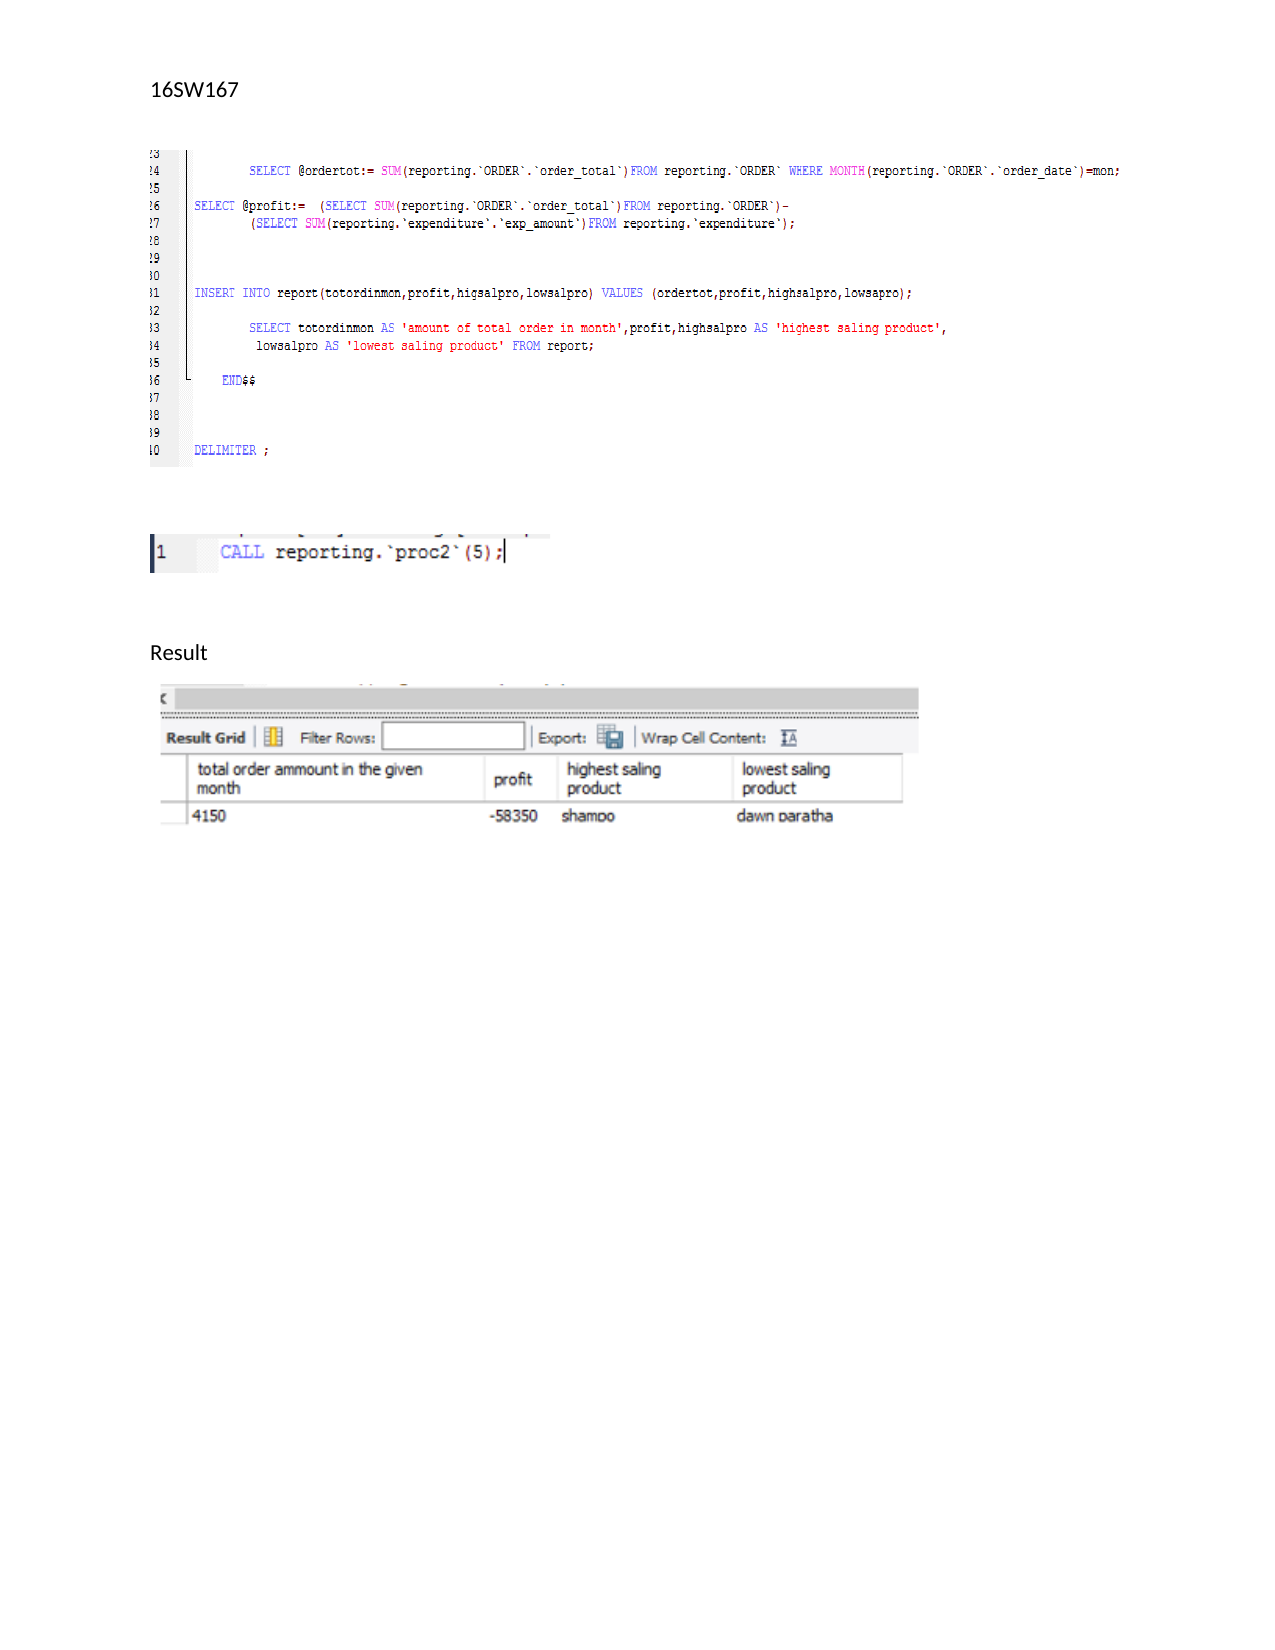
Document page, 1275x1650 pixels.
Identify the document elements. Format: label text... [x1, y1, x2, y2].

picture [150, 534, 550, 573]
picture [150, 150, 1125, 469]
text Result [150, 638, 1125, 666]
picture [150, 684, 933, 840]
